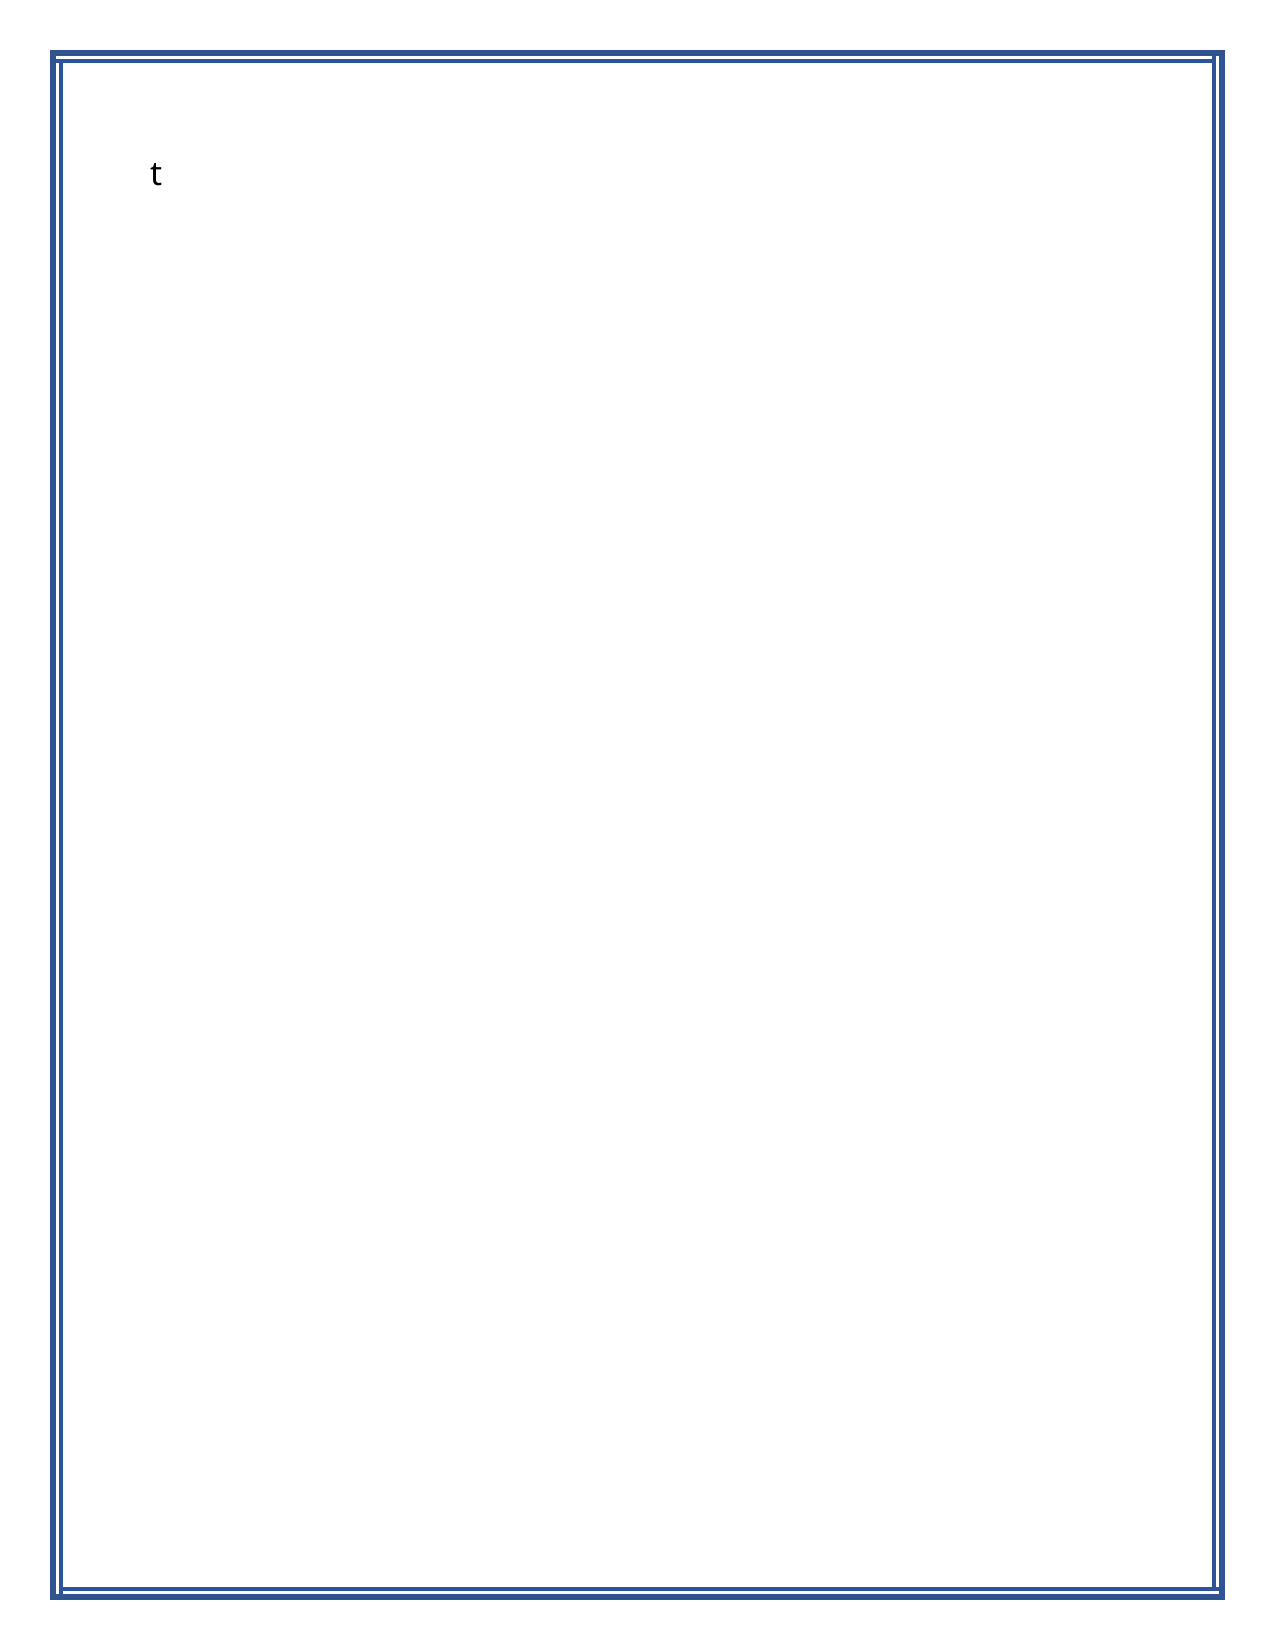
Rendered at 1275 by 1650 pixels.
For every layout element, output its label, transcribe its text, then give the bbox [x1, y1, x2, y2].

text t [150, 150, 1125, 195]
